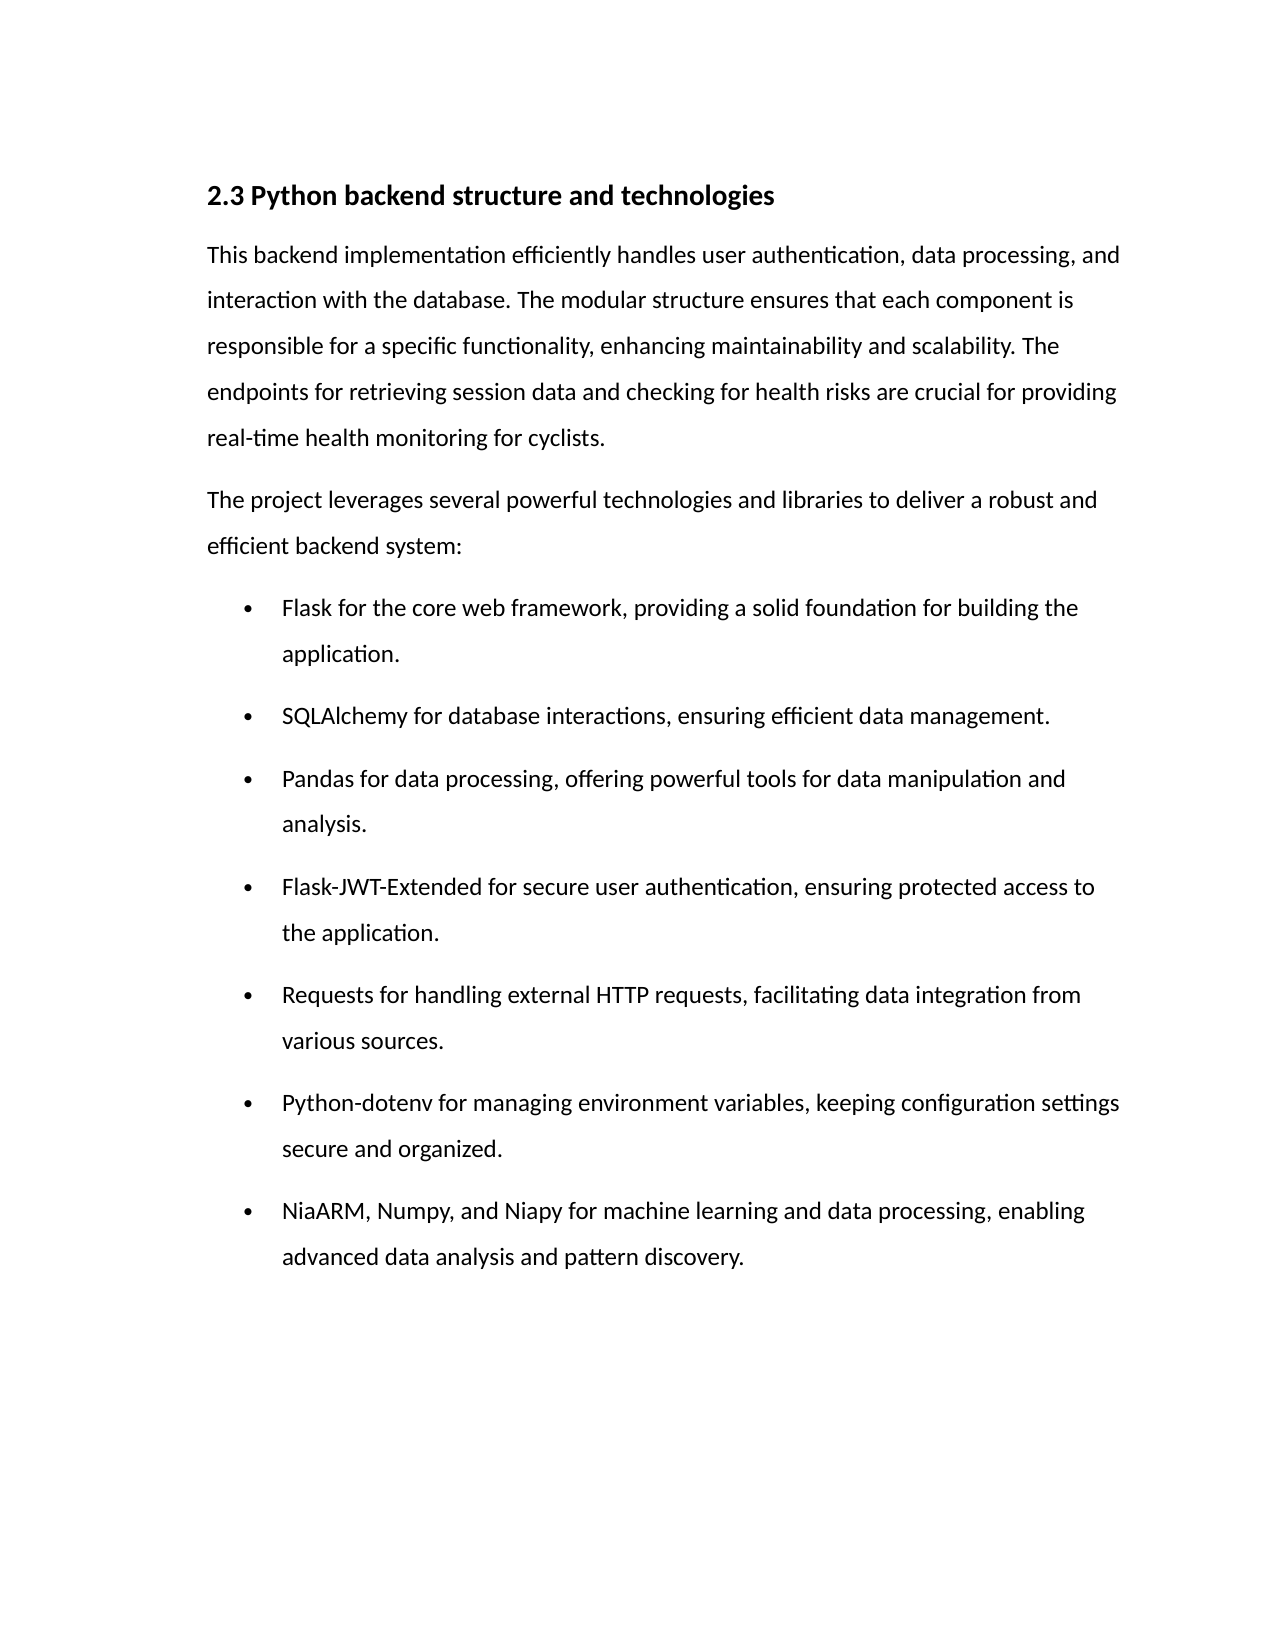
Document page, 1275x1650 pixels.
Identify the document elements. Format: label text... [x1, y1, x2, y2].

list Pandas for data processing, offering powerful tools for data manipulation and analysis. [244, 763, 1127, 839]
list SQLAlchemy for database interactions, ensuring efficient data management. [244, 701, 1127, 731]
subtitle 2.3 Python backend structure and technologies [207, 177, 1127, 213]
text The project leverages several powerful technologies and libraries to deliver a robust and efficient backend system: [207, 484, 1127, 561]
text This backend implementation efficiently handles user authentication, data processing, and interaction with the database. The modular structure ensures that each component is responsible for a specific functionality, enhancing maintainability and scalability. The endpoints for retrieving session data and checking for health risks are crucial for providing real-time health monitoring for cyclists. [207, 239, 1127, 452]
list Python-dotenv for managing environment variables, keeping configuration settings secure and organized. [244, 1087, 1127, 1163]
list Requests for handling external HTTP requests, facilitating data integration from various sources. [244, 979, 1127, 1055]
list Flask-JWT-Extended for secure user authentication, ensuring protected access to the application. [244, 871, 1127, 947]
list Flask for the core web framework, providing a solid foundation for building the application. [244, 592, 1127, 669]
list NiaARM, Numpy, and Niapy for machine learning and data processing, enabling advanced data analysis and pattern discovery. [244, 1195, 1127, 1272]
